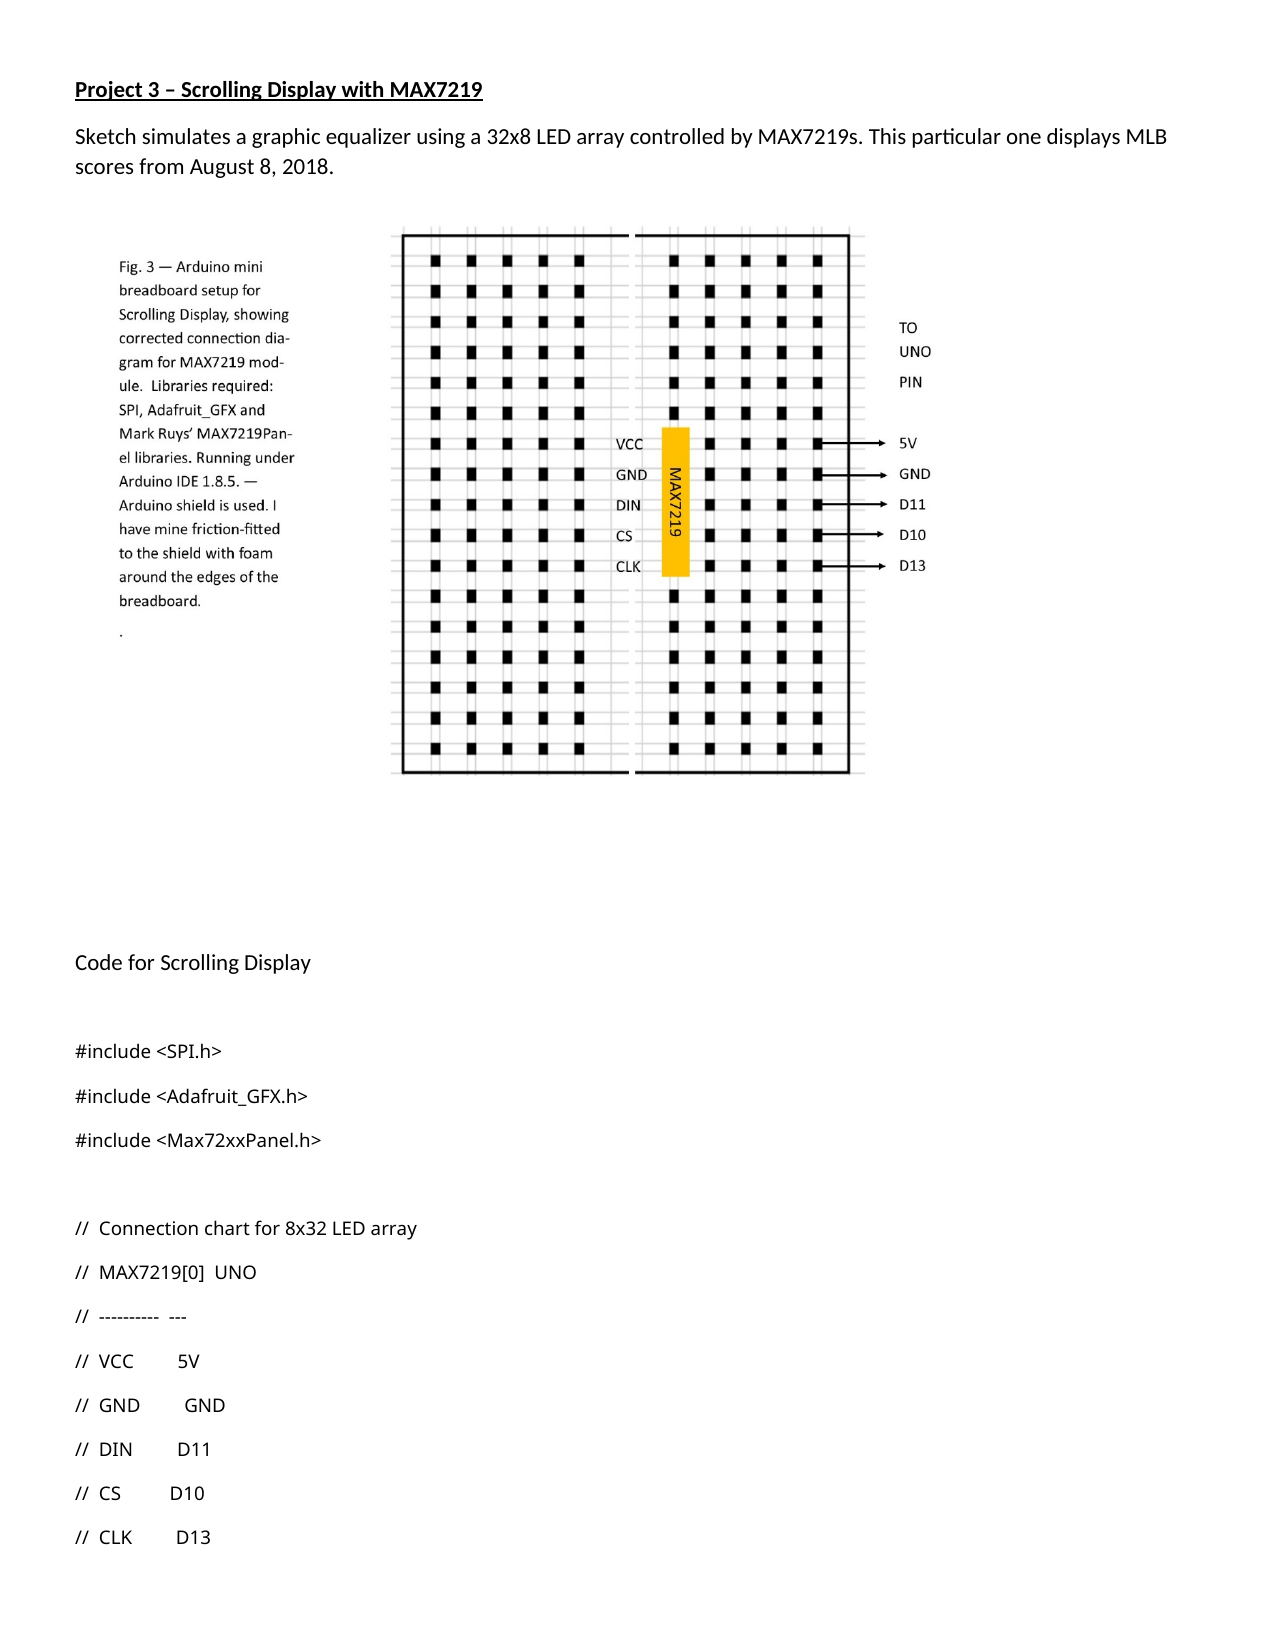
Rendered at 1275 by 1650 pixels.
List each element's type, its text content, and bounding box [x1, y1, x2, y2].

text // GND GND [75, 1392, 1200, 1418]
text // MAX7219[0] UNO [75, 1259, 1200, 1285]
text #include <SPI.h> [75, 1039, 1200, 1064]
text // CS D10 [75, 1480, 1200, 1506]
text Sketch simulates a graphic equalizer using a 32x8 LED array controlled by MAX7219s. This particular one displays MLB scores from August 8, 2018. [75, 122, 1200, 180]
picture [75, 198, 1200, 882]
text // CLK D13 [75, 1524, 1200, 1550]
text // ---------- --- [75, 1304, 1200, 1329]
text Code for Scrolling Display [75, 948, 1200, 976]
text // Connection chart for 8x32 LED array [75, 1215, 1200, 1241]
text #include <Max72xxPanel.h> [75, 1127, 1200, 1153]
text // DIN D11 [75, 1436, 1200, 1462]
text Project 3 – Scrolling Display with MAX7219 [75, 75, 1200, 103]
text #include <Adafruit_GFX.h> [75, 1083, 1200, 1108]
text // VCC 5V [75, 1348, 1200, 1373]
